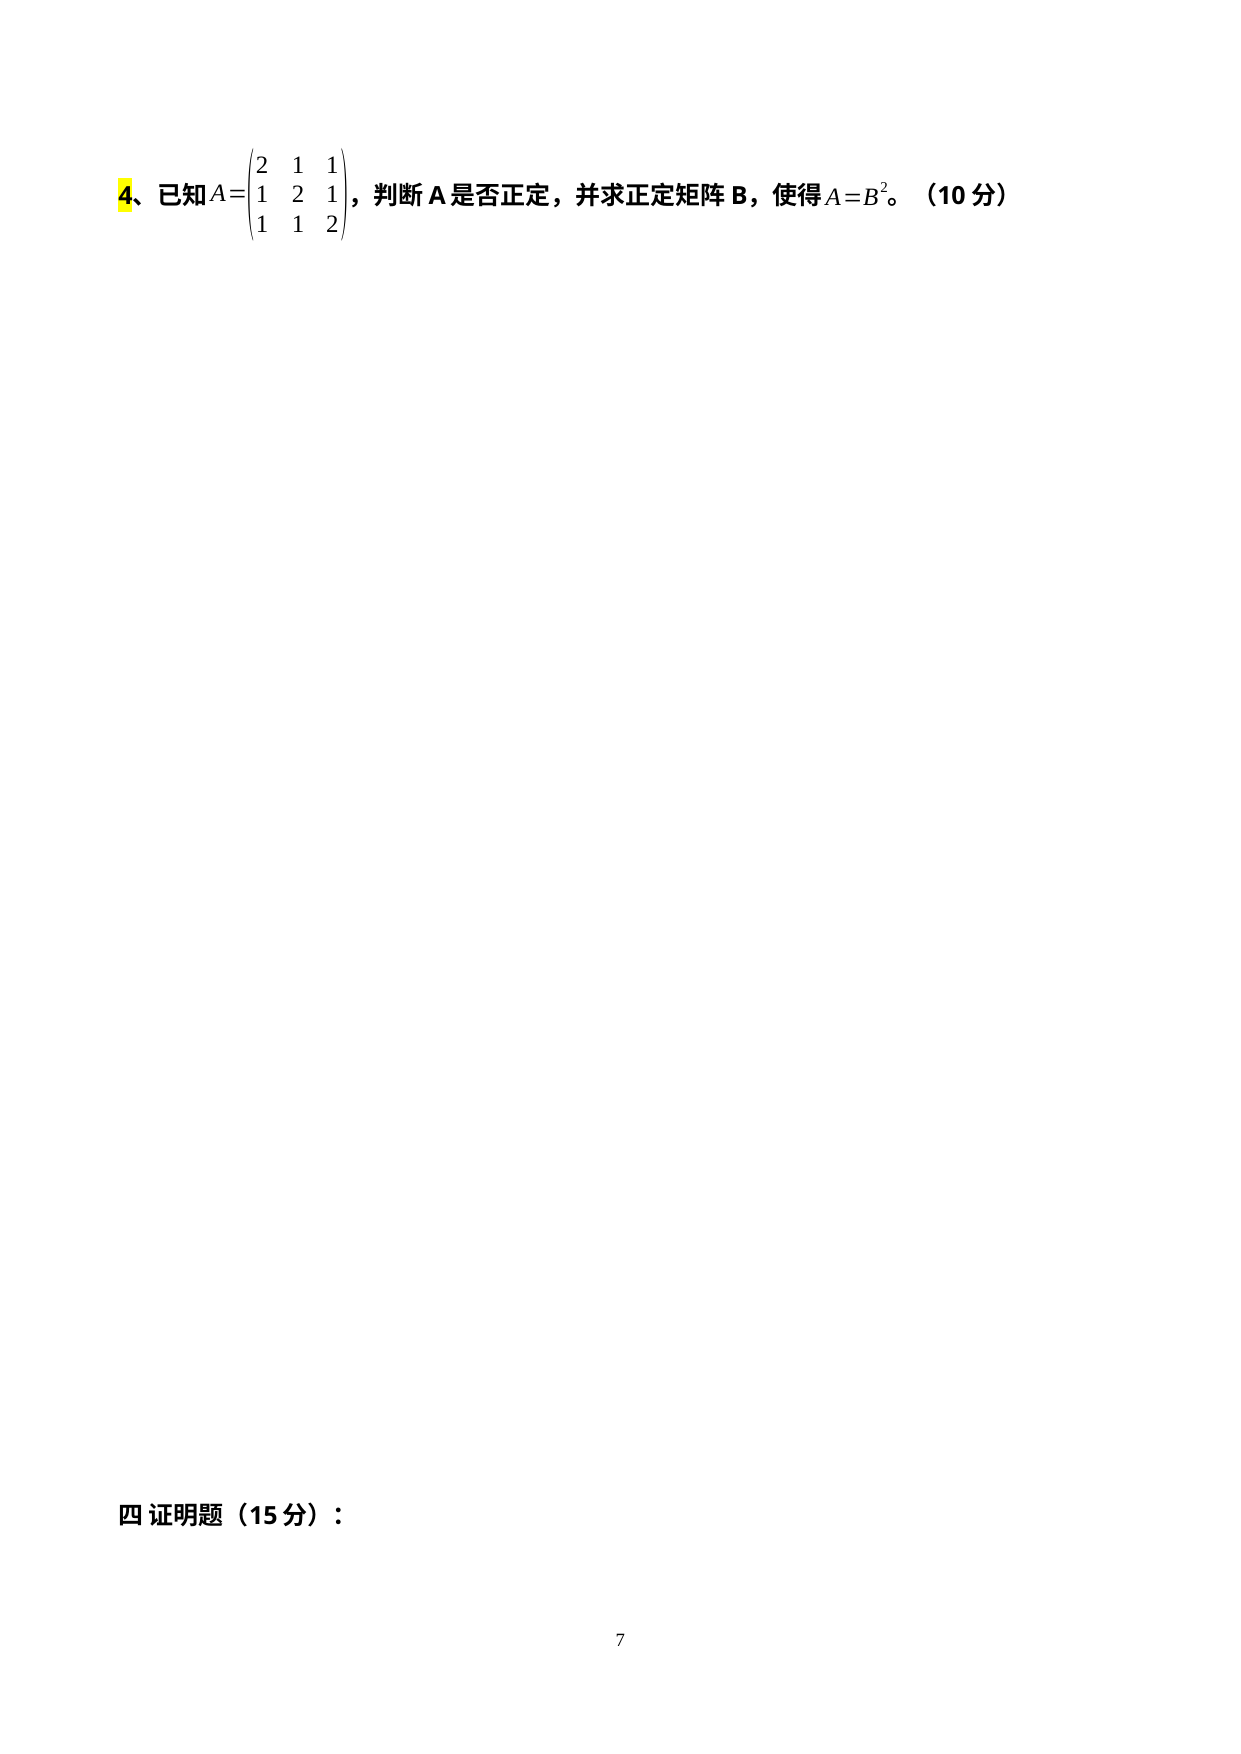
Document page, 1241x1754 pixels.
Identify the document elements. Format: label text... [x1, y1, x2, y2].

text 四 证明题（15分）： [118, 1481, 1122, 1546]
text 4、已知，判断A是否正定，并求正定矩阵B，使得。（10分） [118, 146, 1122, 243]
